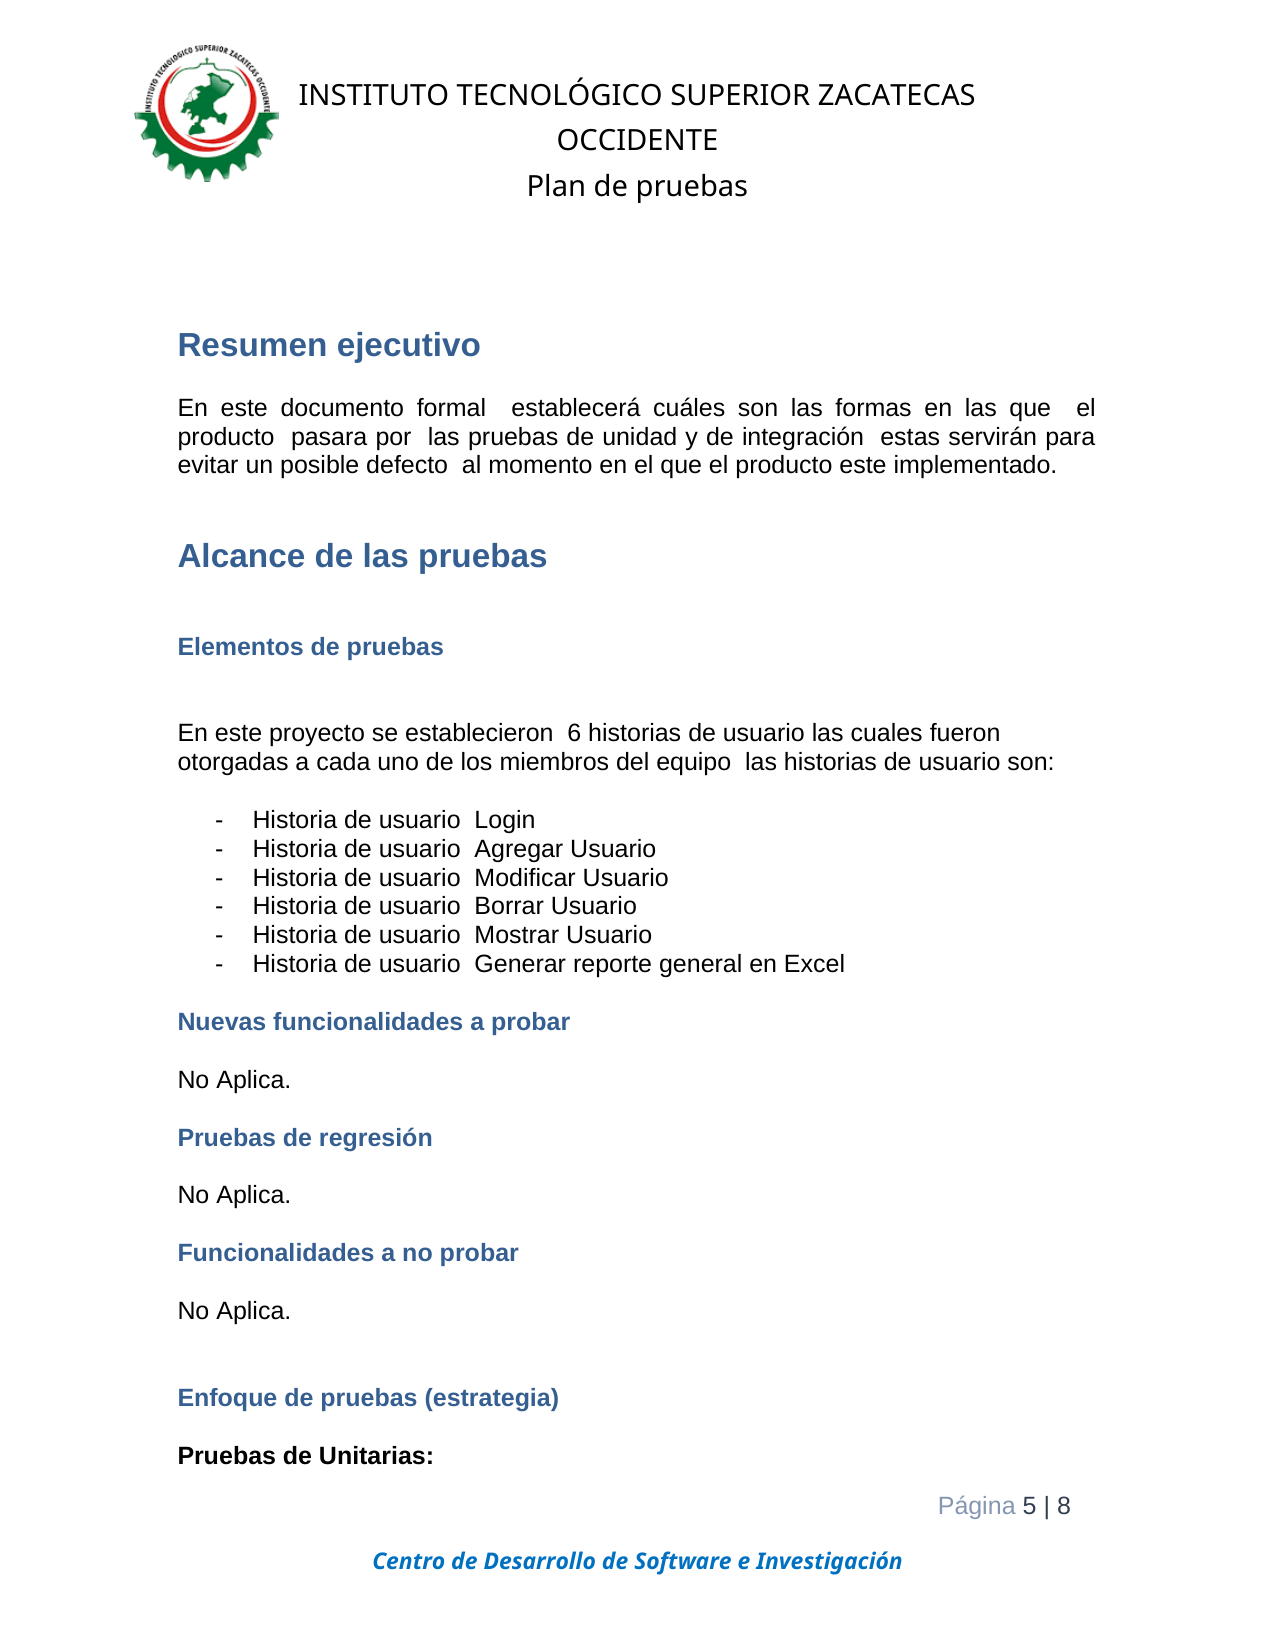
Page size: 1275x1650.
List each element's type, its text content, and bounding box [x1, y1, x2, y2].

text En este documento formal establecerá cuáles son las formas en las que el producto pasara por las pruebas de unidad y de integración estas servirán para evitar un posible defecto al momento en el que el producto este implementado. [177, 393, 1098, 479]
text Nuevas funcionalidades a probar [177, 1007, 1098, 1036]
list Historia de usuario Modificar Usuario [215, 863, 1098, 891]
picture [134, 45, 279, 182]
text Enfoque de pruebas (estrategia) [177, 1383, 1098, 1412]
text Pruebas de regresión [177, 1123, 1098, 1151]
text Resumen ejecutivo [177, 325, 1098, 363]
text Elementos de pruebas [177, 632, 1098, 661]
list Historia de usuario Agregar Usuario [215, 834, 1098, 863]
text No Aplica. [177, 1296, 1098, 1325]
text Pruebas de Unitarias: [177, 1441, 1098, 1470]
text En este proyecto se establecieron 6 historias de usuario las cuales fueron otorgadas a cada uno de los miembros del equipo las historias de usuario son: [177, 718, 1098, 776]
list Historia de usuario Borrar Usuario [215, 891, 1098, 920]
text No Aplica. [177, 1181, 1098, 1209]
text Alcance de las pruebas [177, 536, 1098, 574]
text No Aplica. [177, 1065, 1098, 1093]
list Historia de usuario Login [215, 805, 1098, 834]
list Historia de usuario Generar reporte general en Excel [215, 949, 1098, 978]
text Funcionalidades a no probar [177, 1238, 1098, 1267]
list Historia de usuario Mostrar Usuario [215, 920, 1098, 949]
